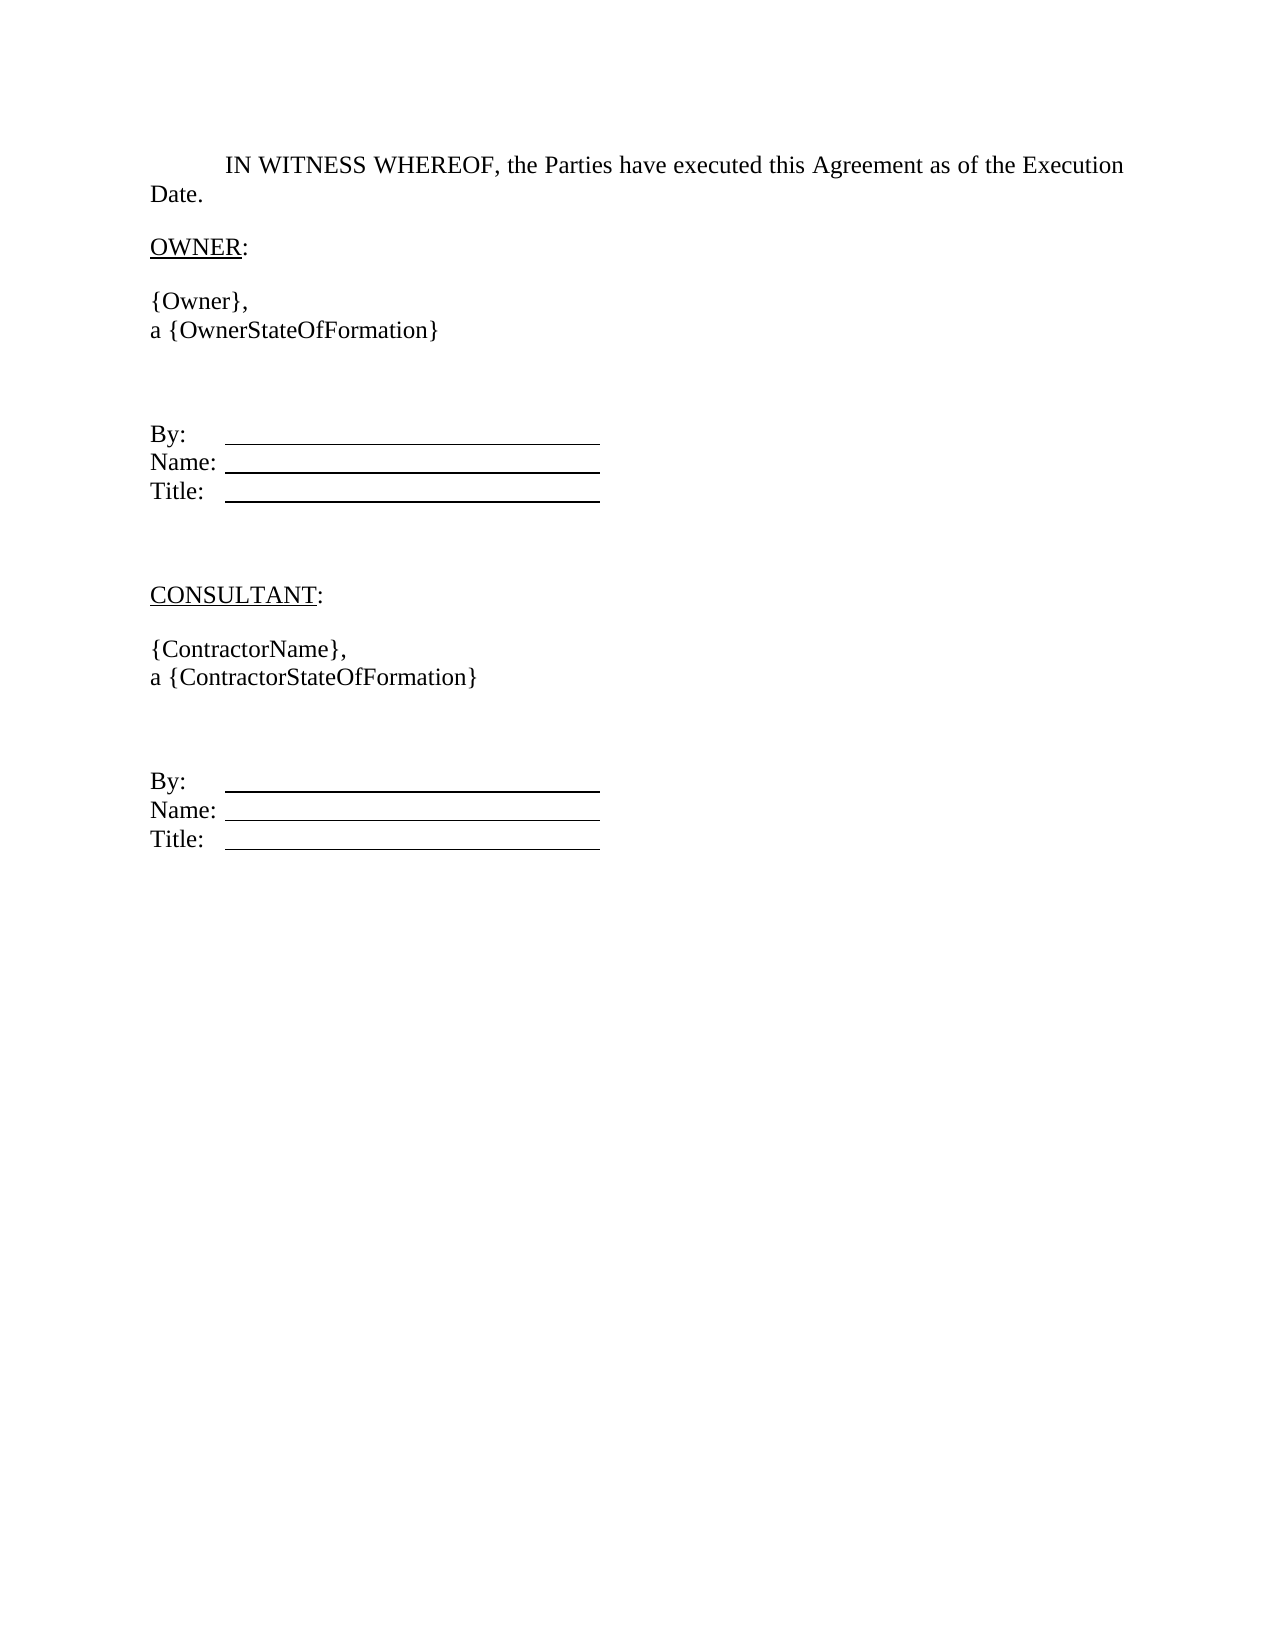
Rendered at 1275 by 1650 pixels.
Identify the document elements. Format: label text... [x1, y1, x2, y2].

text Name: [150, 447, 1125, 476]
text By: [150, 766, 1125, 795]
text {ContractorName}, [150, 634, 1125, 662]
text CONSULTANT: [150, 580, 1125, 609]
text a {OwnerStateOfFormation} [150, 315, 1125, 344]
text a {ContractorStateOfFormation} [150, 662, 1125, 691]
text Title: [150, 824, 1125, 852]
text OWNER: [150, 232, 1125, 261]
text By: [150, 419, 1125, 447]
text IN WITNESS WHEREOF, the Parties have executed this Agreement as of the Execution Date. [150, 150, 1125, 207]
text Title: [150, 476, 1125, 505]
text Name: [150, 795, 1125, 824]
text {Owner}, [150, 286, 1125, 315]
